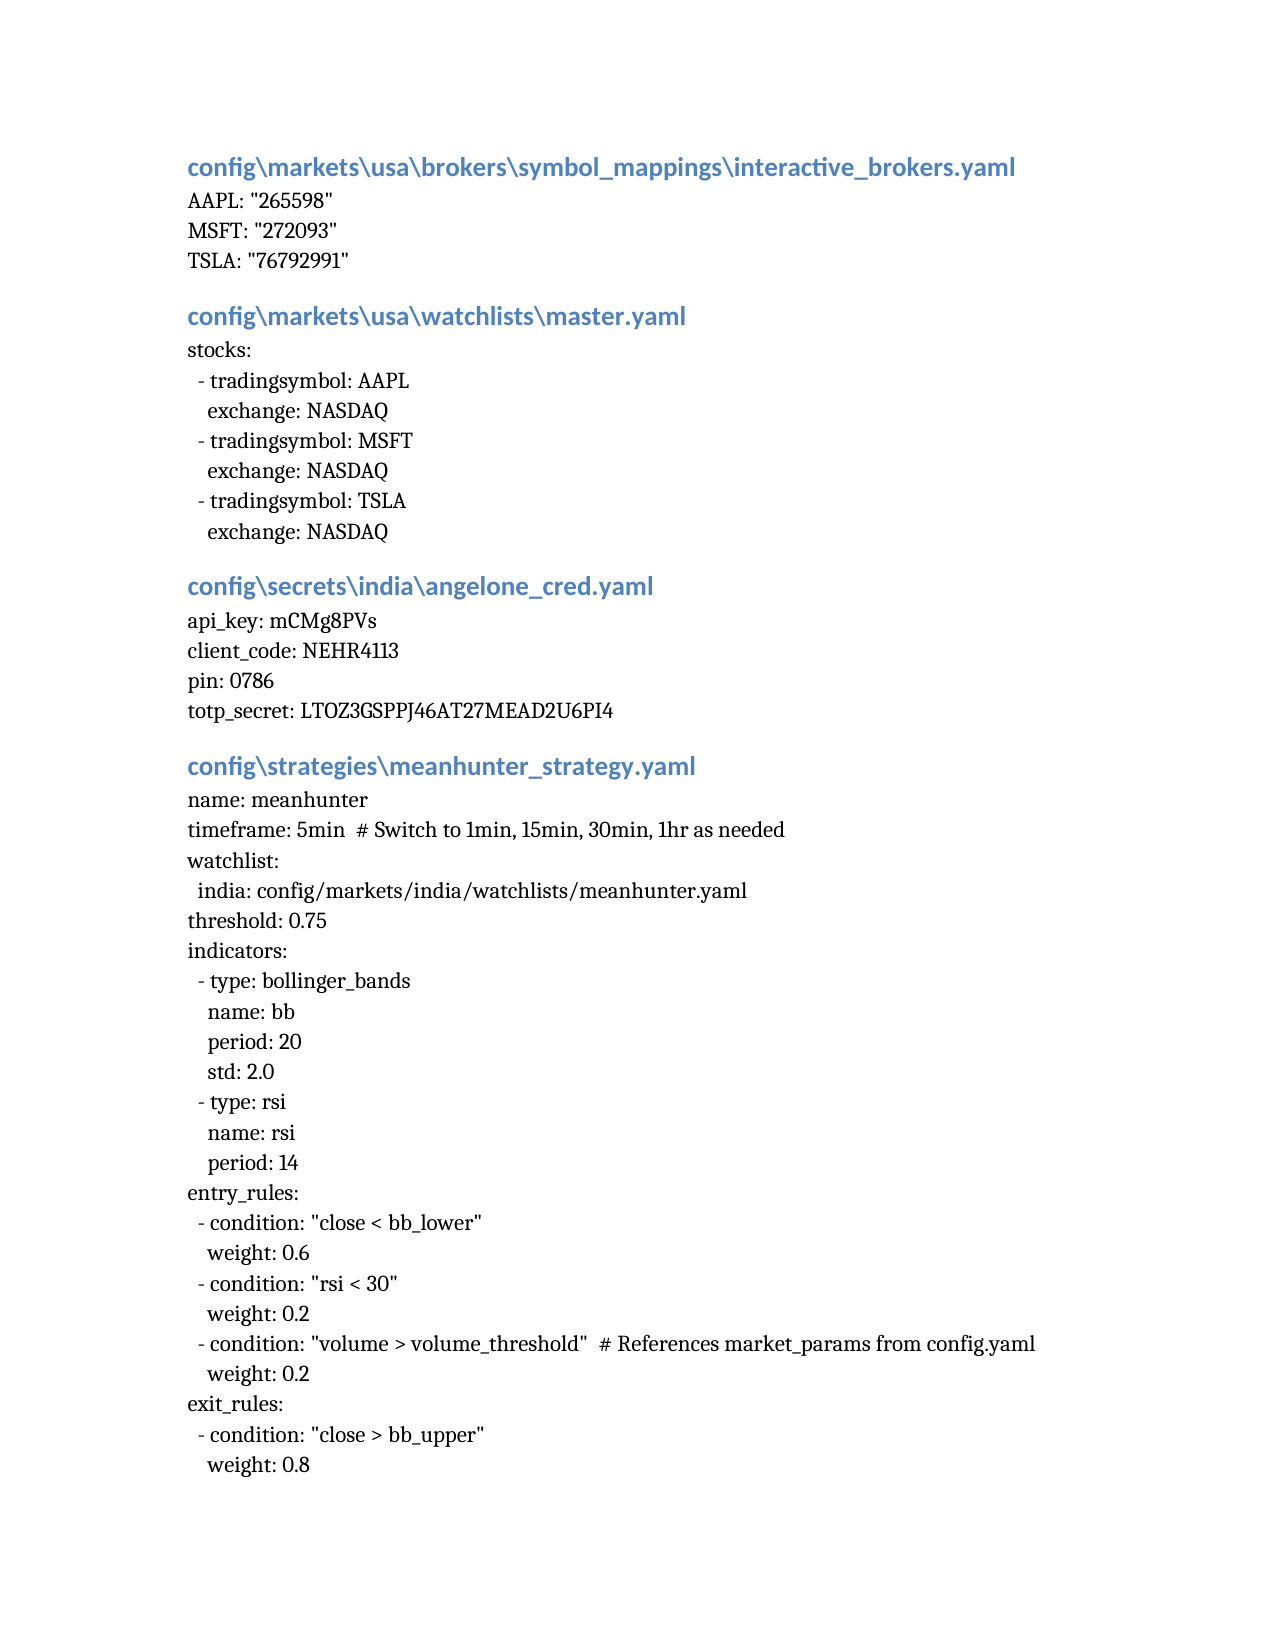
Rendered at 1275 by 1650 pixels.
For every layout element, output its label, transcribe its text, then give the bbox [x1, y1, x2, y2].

text AAPL: "265598" MSFT: "272093" TSLA: "76792991" [187, 188, 1087, 275]
subtitle config\markets\usa\brokers\symbol_mappings\interactive_brokers.yaml [187, 150, 1087, 183]
text stocks: - tradingsymbol: AAPL exchange: NASDAQ - tradingsymbol: MSFT exchange: NASDAQ - tradingsymbol: TSLA exchange: NASDAQ [187, 337, 1087, 545]
subtitle config\markets\usa\watchlists\master.yaml [187, 299, 1087, 332]
text api_key: mCMg8PVs client_code: NEHR4113 pin: 0786 totp_secret: LTOZ3GSPPJ46AT27MEAD2U6PI4 [187, 607, 1087, 724]
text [187, 787, 1087, 1478]
subtitle config\secrets\india\angelone_cred.yaml [187, 569, 1087, 603]
subtitle config\strategies\meanhunter_strategy.yaml [187, 749, 1087, 782]
